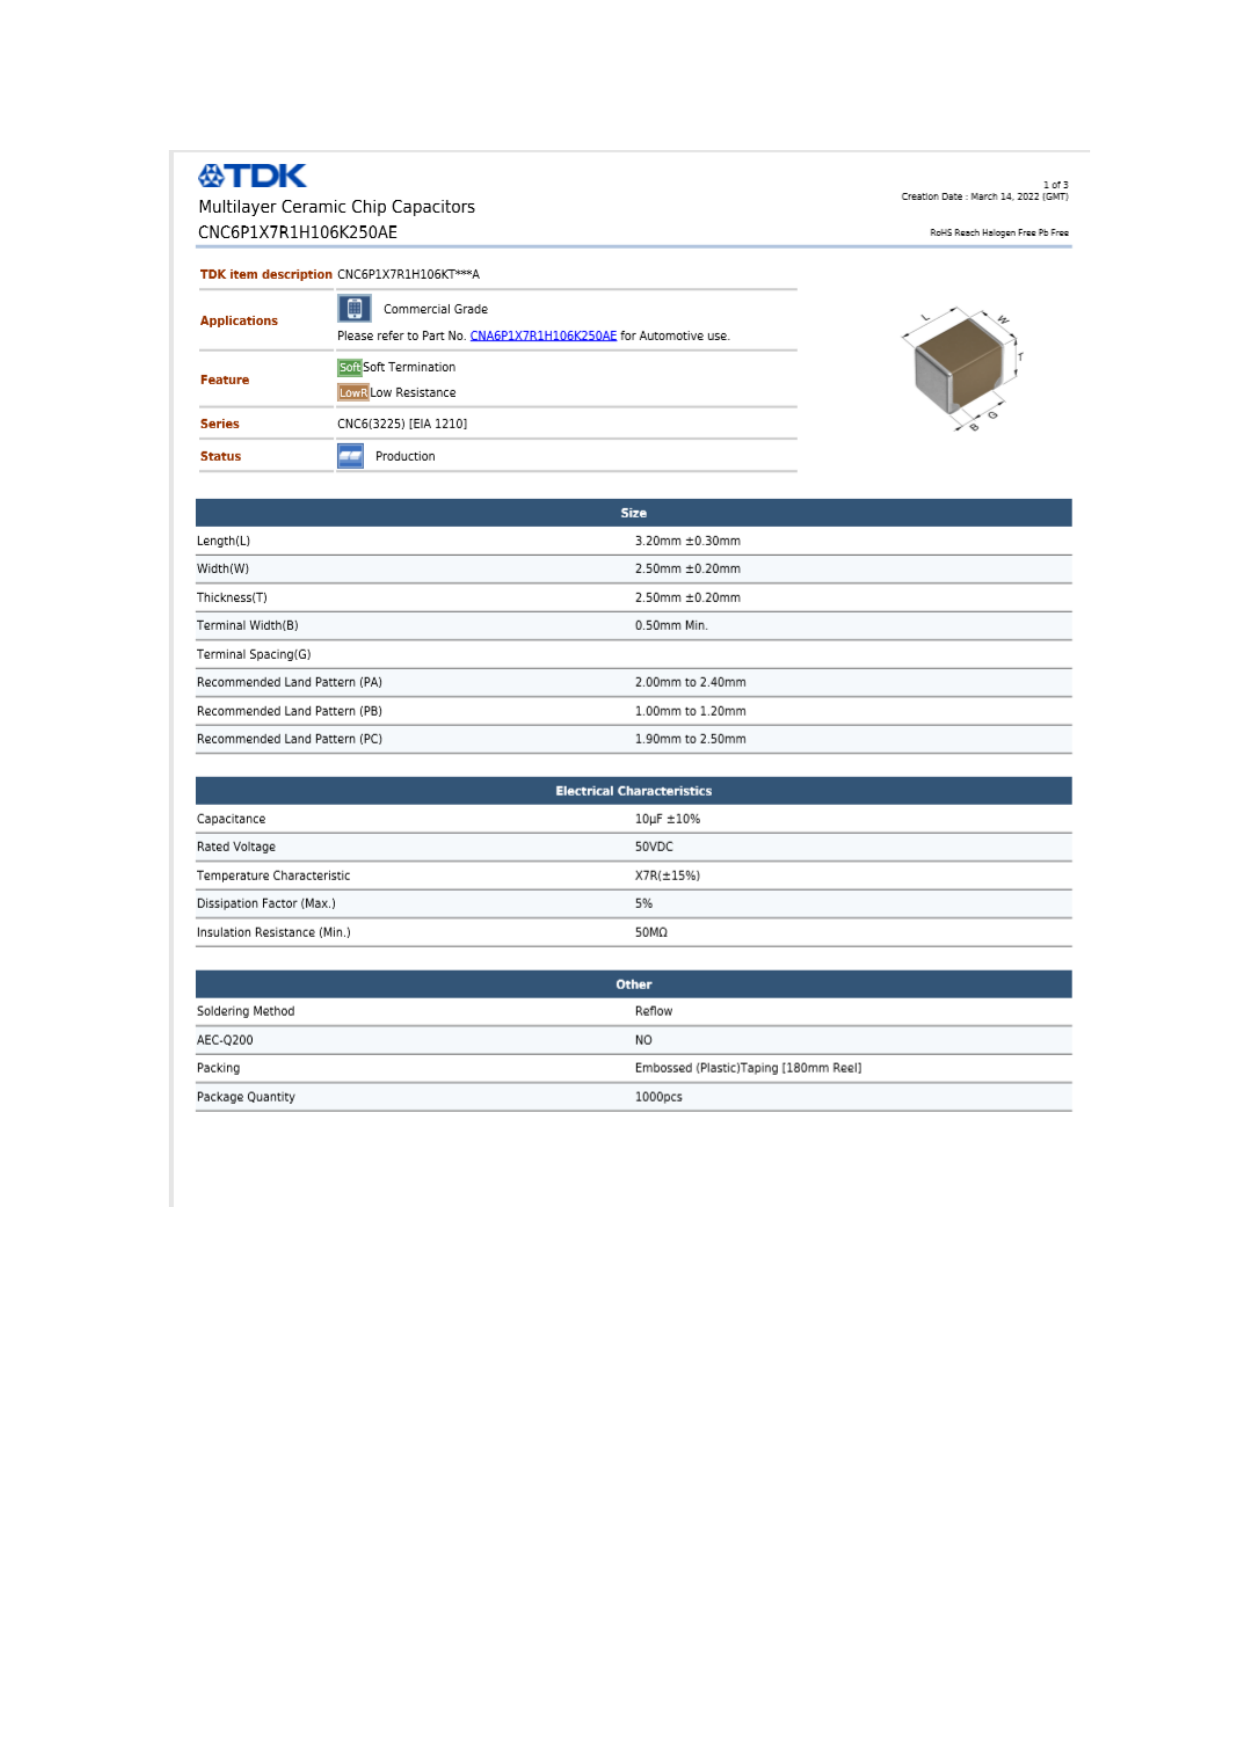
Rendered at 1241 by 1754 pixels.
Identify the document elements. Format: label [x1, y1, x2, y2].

picture [168, 150, 1091, 1207]
